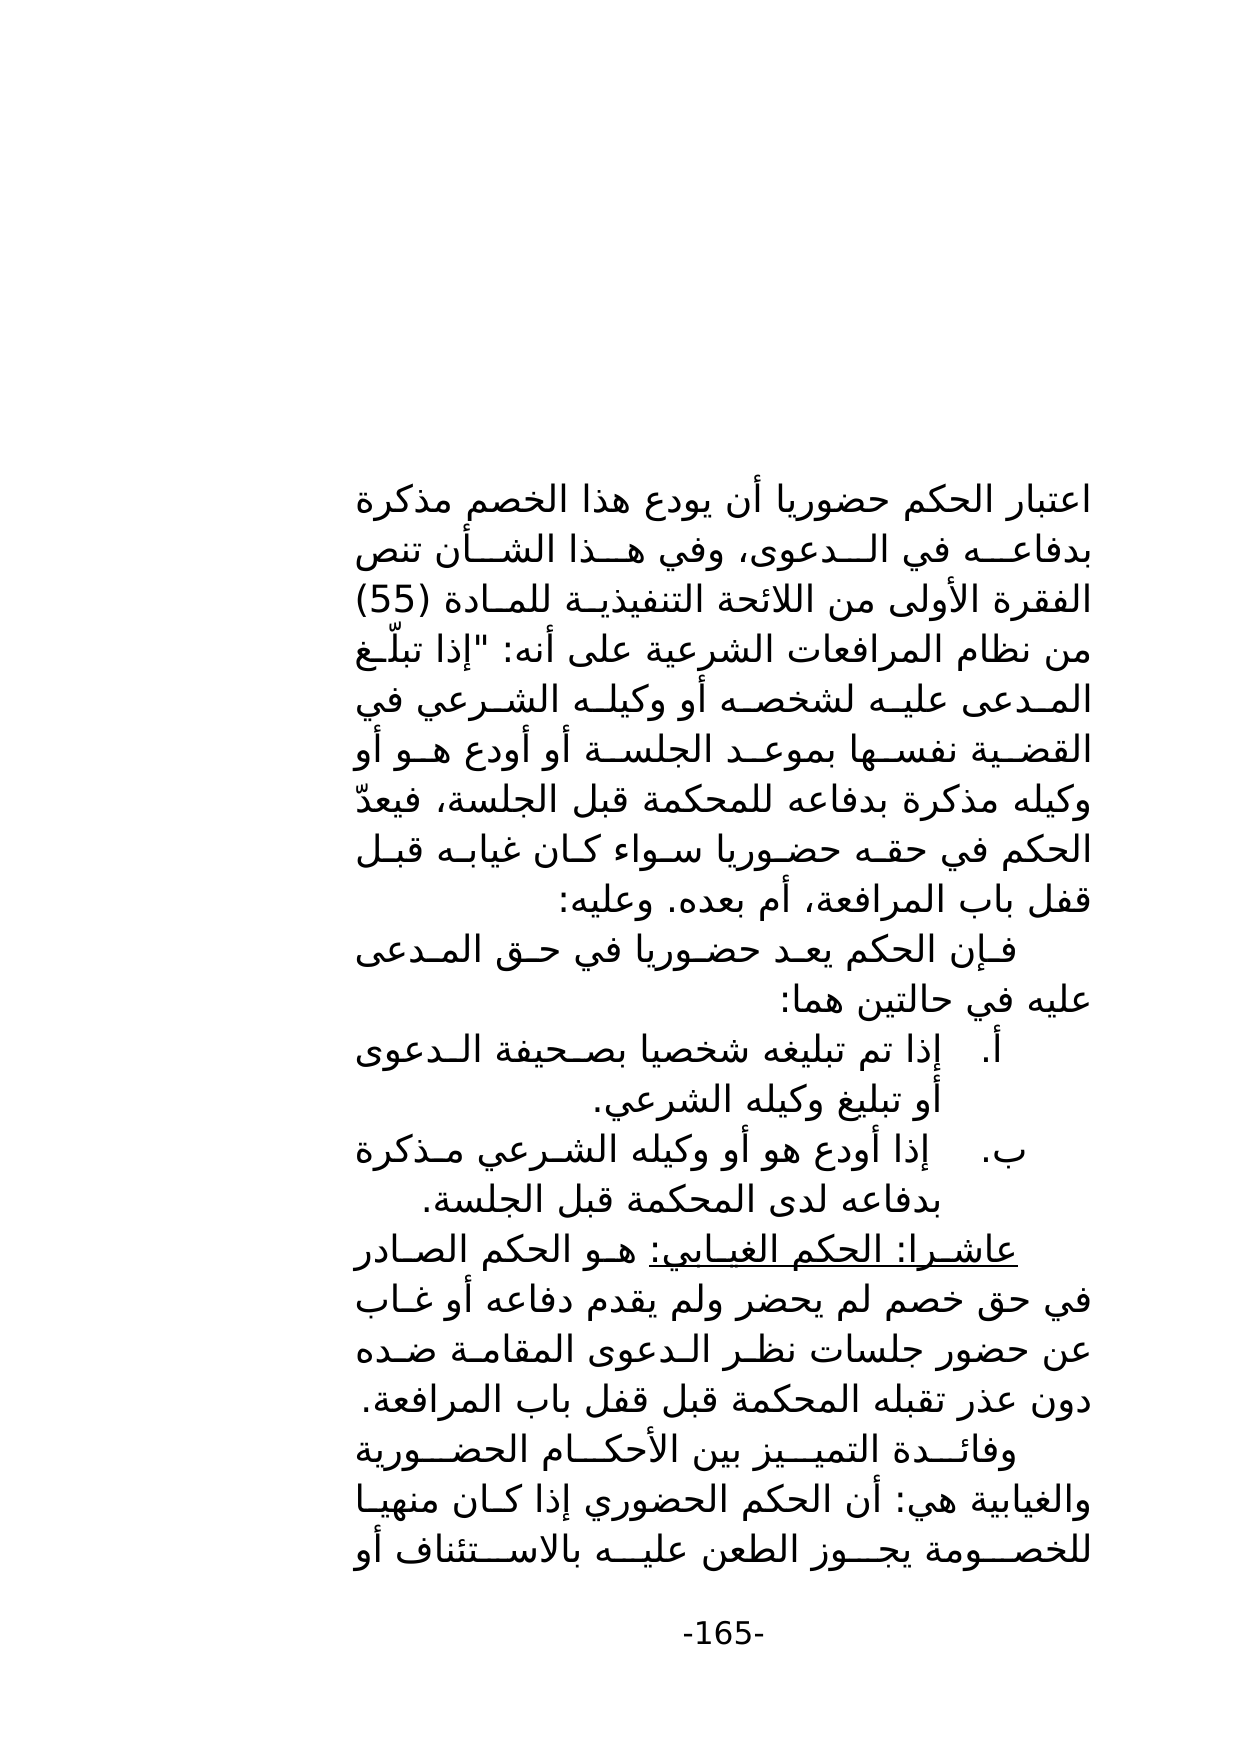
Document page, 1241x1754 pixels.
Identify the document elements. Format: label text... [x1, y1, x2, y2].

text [354, 472, 1092, 922]
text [354, 1422, 1092, 1572]
text فإن الحكم يعد حضوريا في حق المدعى عليه في حالتين هما: [354, 922, 1092, 1022]
text عاشرا: الحكم الغيابي: هو الحكم الصادر في حق خصم لم يحضر ولم يقدم دفاعه أو غاب عن حضور جلسات نظر الدعوى المقامة ضده دون عذر تقبله المحكمة قبل قفل باب المرافعة. [354, 1222, 1092, 1422]
list إذا أودع هو أو وكيله الشرعي مذكرة بدفاعه لدى المحكمة قبل الجلسة. [354, 1122, 980, 1222]
list إذا تم تبليغه شخصيا بصحيفة الدعوى أو تبليغ وكيله الشرعي. [354, 1022, 980, 1122]
